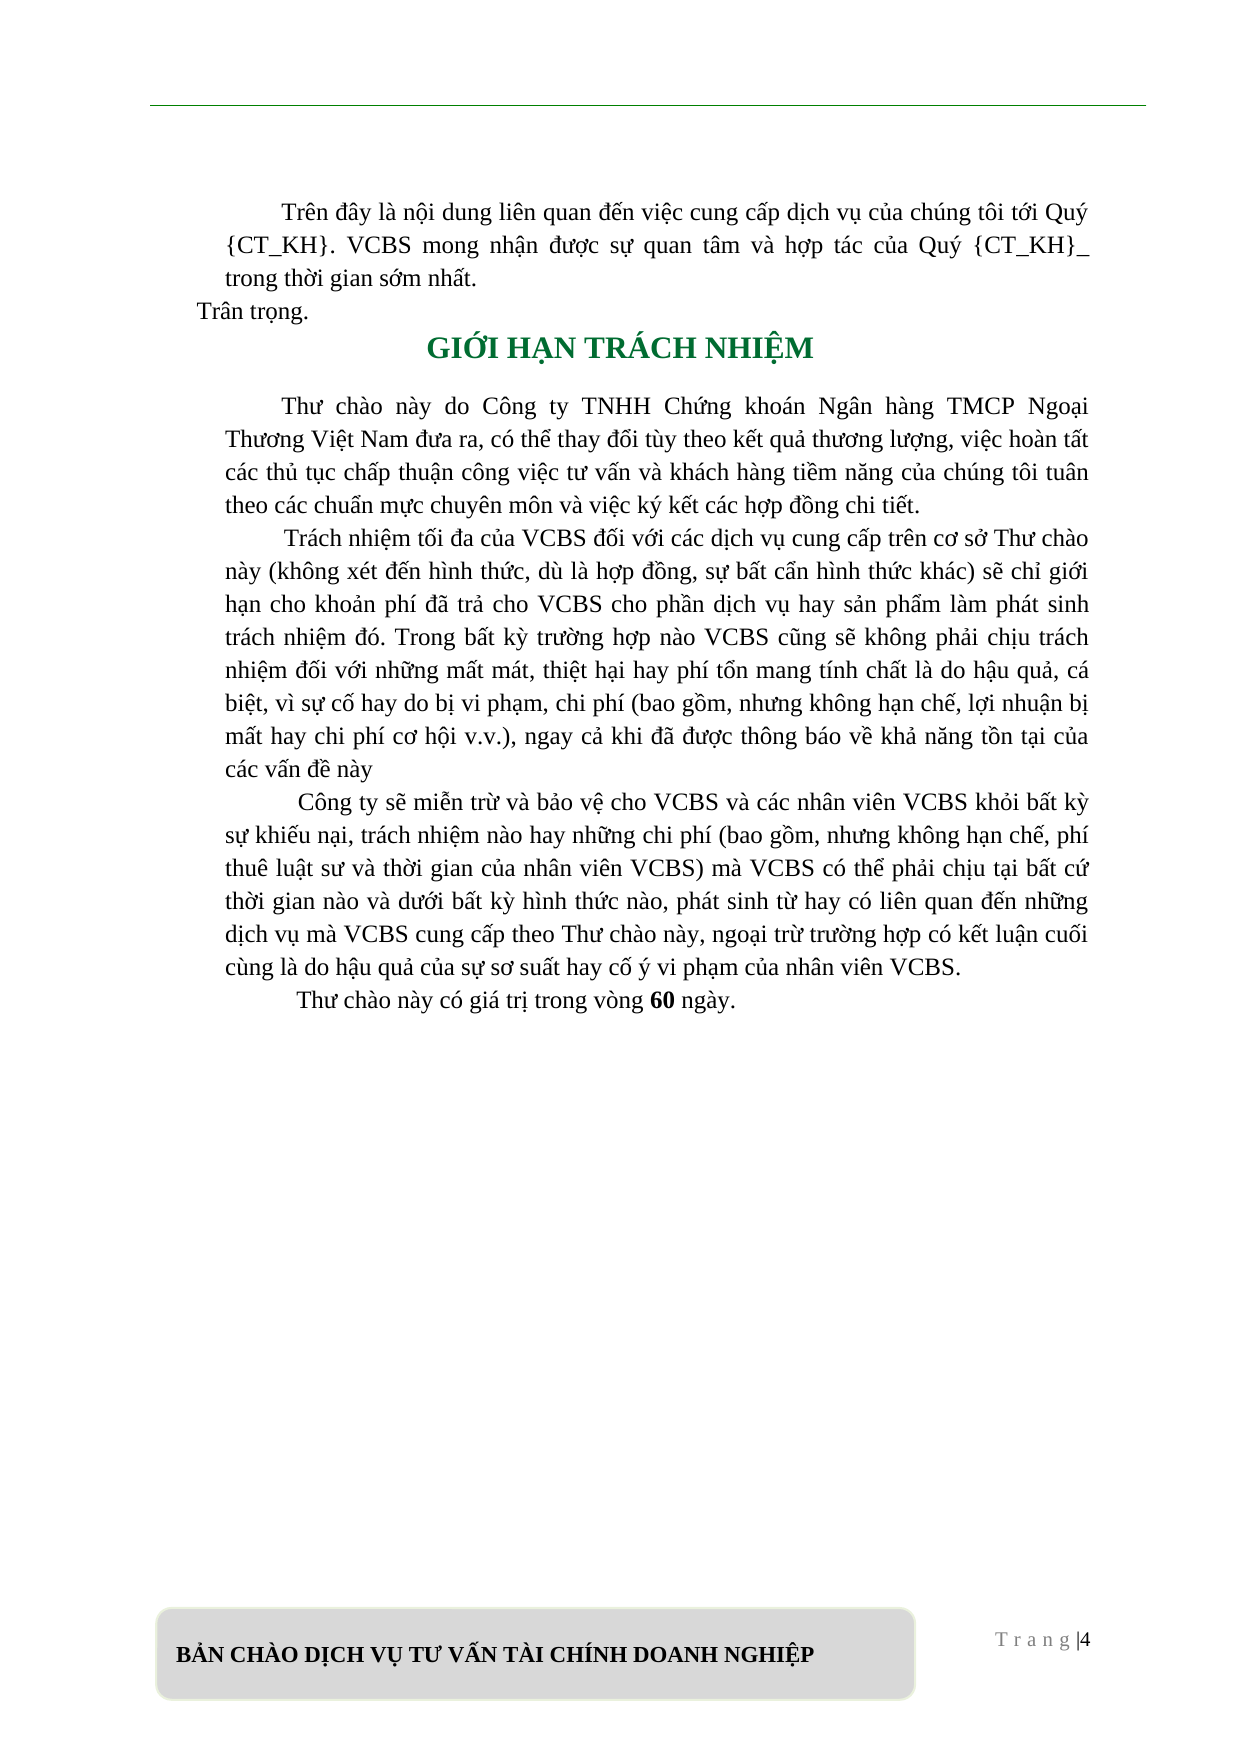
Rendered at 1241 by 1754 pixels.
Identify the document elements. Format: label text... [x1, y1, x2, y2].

text Trân trọng. [196, 296, 1090, 325]
text Thư chào này có giá trị trong vòng 60 ngày. [225, 985, 1090, 1014]
text GIỚI HẠN TRÁCH NHIỆM [150, 329, 1090, 365]
text Trách nhiệm tối đa của VCBS đối với các dịch vụ cung cấp trên cơ sở Thư chào này (không xét đến hình thức, dù là hợp đồng, sự bất cẩn hình thức khác) sẽ chỉ giới hạn cho khoản phí đã trả cho VCBS cho phần dịch vụ hay sản phẩm làm phát sinh trách nhiệm đó. Trong bất kỳ trường hợp nào VCBS cũng sẽ không phải chịu trách nhiệm đối với những mất mát, thiệt hại hay phí tổn mang tính chất là do hậu quả, cá biệt, vì sự cố hay do bị vi phạm, chi phí (bao gồm, nhưng không hạn chế, lợi nhuận bị mất hay chi phí cơ hội v.v.), ngay cả khi đã được thông báo về khả năng tồn tại của các vấn đề này [225, 523, 1090, 783]
text Trên đây là nội dung liên quan đến việc cung cấp dịch vụ của chúng tôi tới Quý {CT_KH}. VCBS mong nhận được sự quan tâm và hợp tác của Quý {CT_KH}_ trong thời gian sớm nhất. [225, 197, 1090, 292]
text Thư chào này do Công ty TNHH Chứng khoán Ngân hàng TMCP Ngoại Thương Việt Nam đưa ra, có thể thay đổi tùy theo kết quả thương lượng, việc hoàn tất các thủ tục chấp thuận công việc tư vấn và khách hàng tiềm năng của chúng tôi tuân theo các chuẩn mực chuyên môn và việc ký kết các hợp đồng chi tiết. [225, 391, 1090, 519]
text Công ty sẽ miễn trừ và bảo vệ cho VCBS và các nhân viên VCBS khỏi bất kỳ sự khiếu nại, trách nhiệm nào hay những chi phí (bao gồm, nhưng không hạn chế, phí thuê luật sư và thời gian của nhân viên VCBS) mà VCBS có thể phải chịu tại bất cứ thời gian nào và dưới bất kỳ hình thức nào, phát sinh từ hay có liên quan đến những dịch vụ mà VCBS cung cấp theo Thư chào này, ngoại trừ trường hợp có kết luận cuối cùng là do hậu quả của sự sơ suất hay cố ý vi phạm của nhân viên VCBS. [225, 787, 1090, 981]
